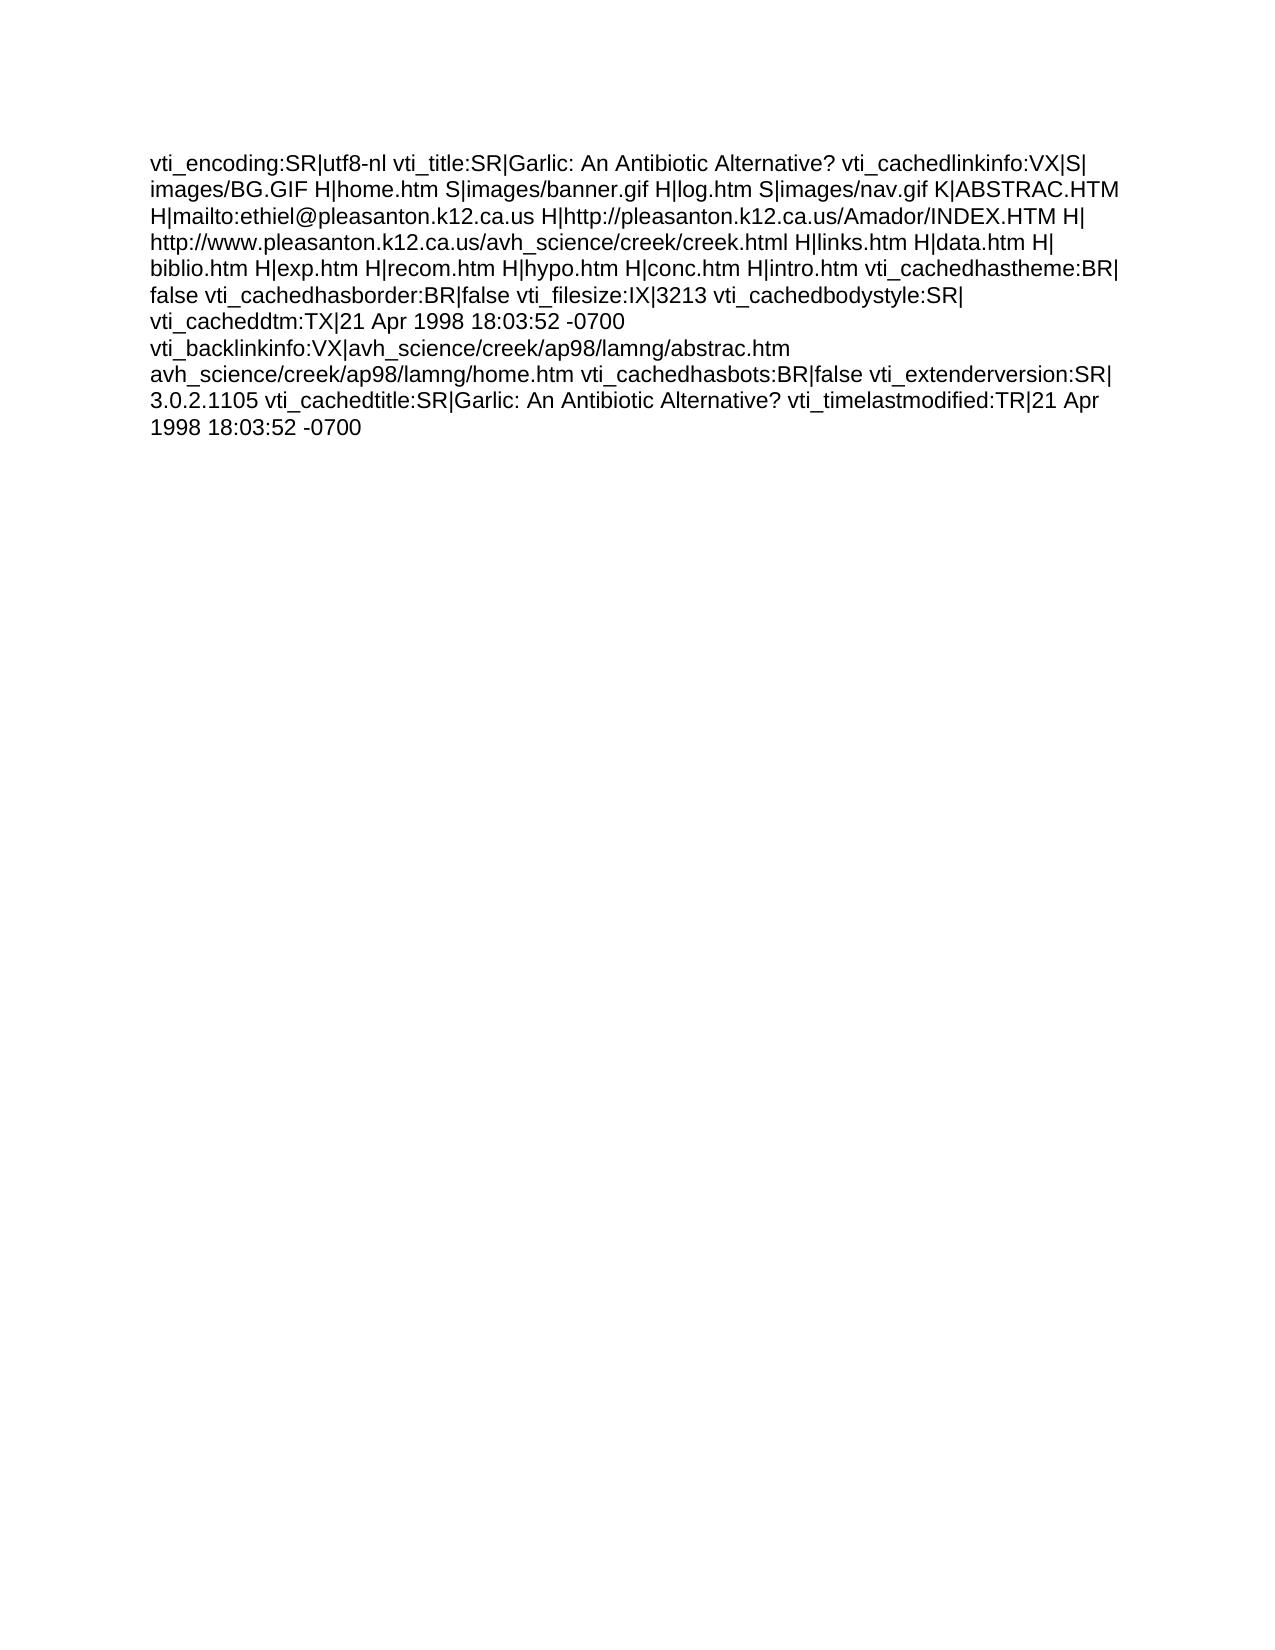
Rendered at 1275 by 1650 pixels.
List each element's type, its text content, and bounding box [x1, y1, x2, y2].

text vti_encoding:SR|utf8-nl vti_title:SR|Garlic: An Antibiotic Alternative? vti_cachedlinkinfo:VX|S|images/BG.GIF H|home.htm S|images/banner.gif H|log.htm S|images/nav.gif K|ABSTRAC.HTM H|mailto:ethiel@pleasanton.k12.ca.us H|http://pleasanton.k12.ca.us/Amador/INDEX.HTM H|http://www.pleasanton.k12.ca.us/avh_science/creek/creek.html H|links.htm H|data.htm H|biblio.htm H|exp.htm H|recom.htm H|hypo.htm H|conc.htm H|intro.htm vti_cachedhastheme:BR|false vti_cachedhasborder:BR|false vti_filesize:IX|3213 vti_cachedbodystyle:SR| vti_cacheddtm:TX|21 Apr 1998 18:03:52 -0700 vti_backlinkinfo:VX|avh_science/creek/ap98/lamng/abstrac.htm avh_science/creek/ap98/lamng/home.htm vti_cachedhasbots:BR|false vti_extenderversion:SR|3.0.2.1105 vti_cachedtitle:SR|Garlic: An Antibiotic Alternative? vti_timelastmodified:TR|21 Apr 1998 18:03:52 -0700 [150, 150, 1125, 440]
